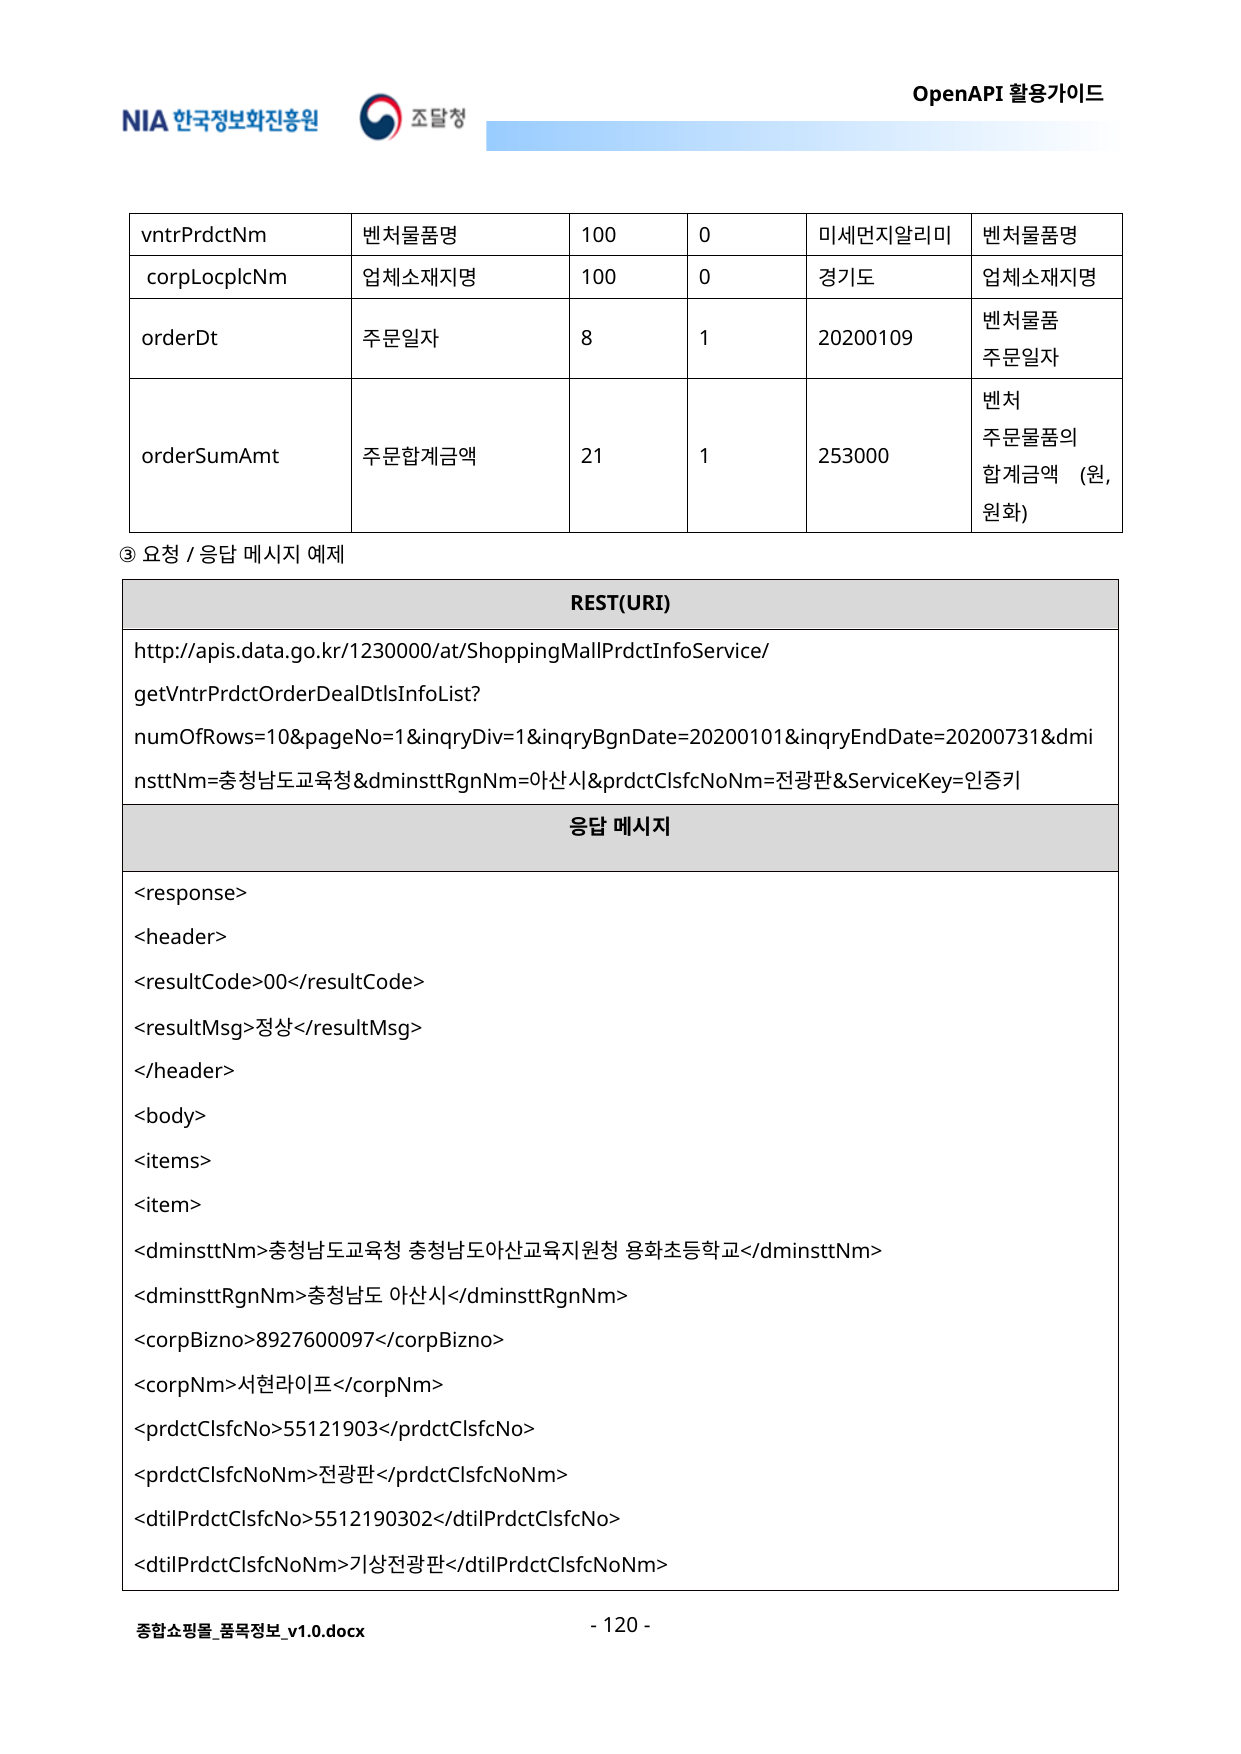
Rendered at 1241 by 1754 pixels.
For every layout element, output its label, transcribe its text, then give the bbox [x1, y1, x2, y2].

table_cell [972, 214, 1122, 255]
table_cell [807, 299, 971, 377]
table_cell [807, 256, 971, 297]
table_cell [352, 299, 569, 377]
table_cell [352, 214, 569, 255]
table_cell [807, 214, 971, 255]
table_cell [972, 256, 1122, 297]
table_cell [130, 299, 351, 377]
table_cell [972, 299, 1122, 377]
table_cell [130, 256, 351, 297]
subtitle 요청 / 응답 메시지 예제 [110, 533, 1130, 575]
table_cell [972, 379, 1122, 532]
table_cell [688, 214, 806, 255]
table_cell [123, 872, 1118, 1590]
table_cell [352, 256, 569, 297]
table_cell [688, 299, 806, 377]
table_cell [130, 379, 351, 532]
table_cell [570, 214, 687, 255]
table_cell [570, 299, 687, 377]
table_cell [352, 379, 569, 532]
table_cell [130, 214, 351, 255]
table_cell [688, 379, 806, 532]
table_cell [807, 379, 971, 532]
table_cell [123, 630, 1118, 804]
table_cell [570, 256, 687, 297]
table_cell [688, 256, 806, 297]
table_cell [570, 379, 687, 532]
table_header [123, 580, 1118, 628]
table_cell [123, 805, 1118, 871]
picture [118, 90, 472, 147]
